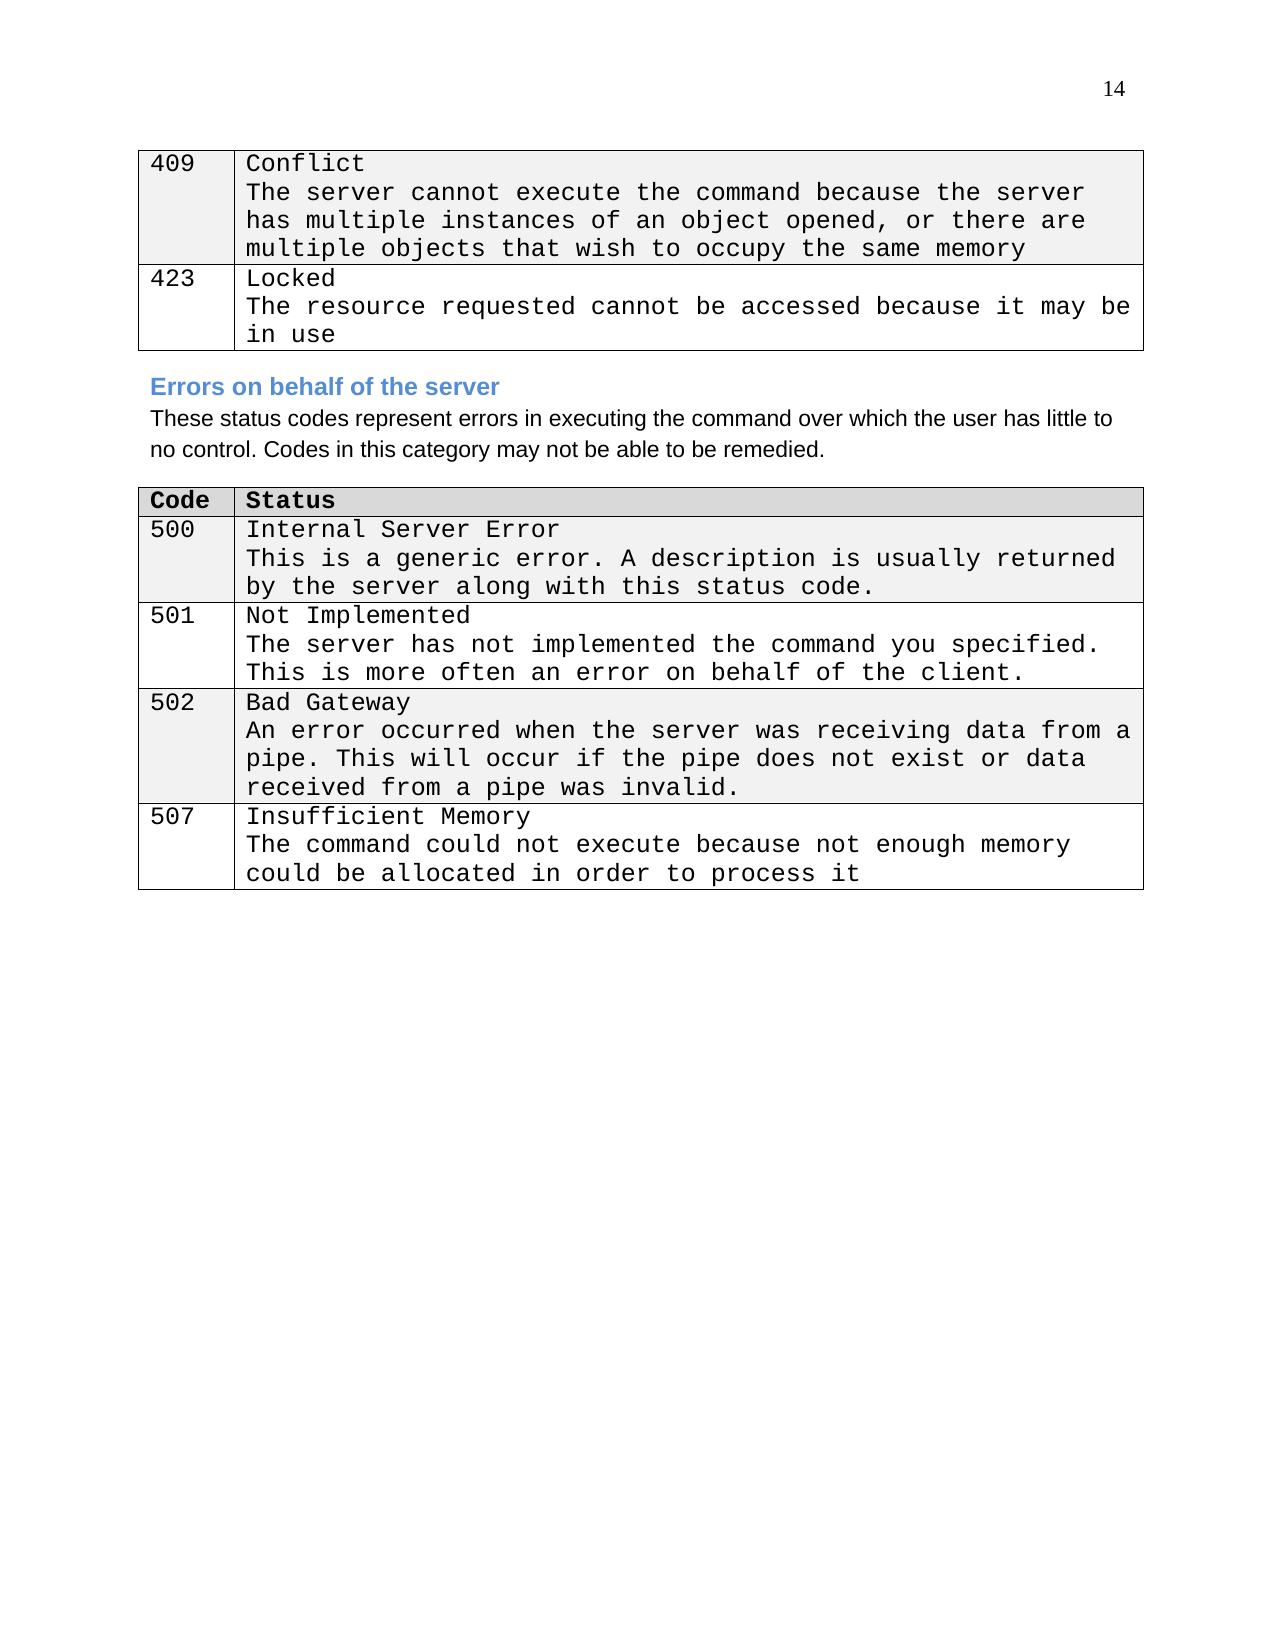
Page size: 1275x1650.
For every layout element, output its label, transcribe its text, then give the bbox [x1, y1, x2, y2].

subtitle Errors on behalf of the server [150, 372, 1125, 401]
table_cell 502 [139, 689, 234, 802]
table_header Conflict The server cannot execute the command because the server has multiple instances of an object opened, or there are multiple objects that wish to occupy the same memory [235, 151, 1143, 264]
table_cell Insufficient Memory The command could not execute because not enough memory could be allocated in order to process it [235, 804, 1143, 888]
table_cell Locked The resource requested cannot be accessed because it may be in use [235, 265, 1143, 350]
table_cell 501 [139, 603, 234, 688]
table_header Status [235, 488, 1143, 516]
table_cell Not Implemented The server has not implemented the command you specified. This is more often an error on behalf of the client. [235, 603, 1143, 688]
table_header Code [139, 488, 234, 516]
table_cell 423 [139, 265, 234, 350]
table_cell Bad Gateway An error occurred when the server was receiving data from a pipe. This will occur if the pipe does not exist or data received from a pipe was invalid. [235, 689, 1143, 802]
table_header 409 [139, 151, 234, 264]
table_cell 507 [139, 804, 234, 888]
text These status codes represent errors in executing the command over which the user has little to no control. Codes in this category may not be able to be remedied. [150, 405, 1125, 462]
table_cell Internal Server Error This is a generic error. A description is usually returned by the server along with this status code. [235, 517, 1143, 602]
table_cell 500 [139, 517, 234, 602]
